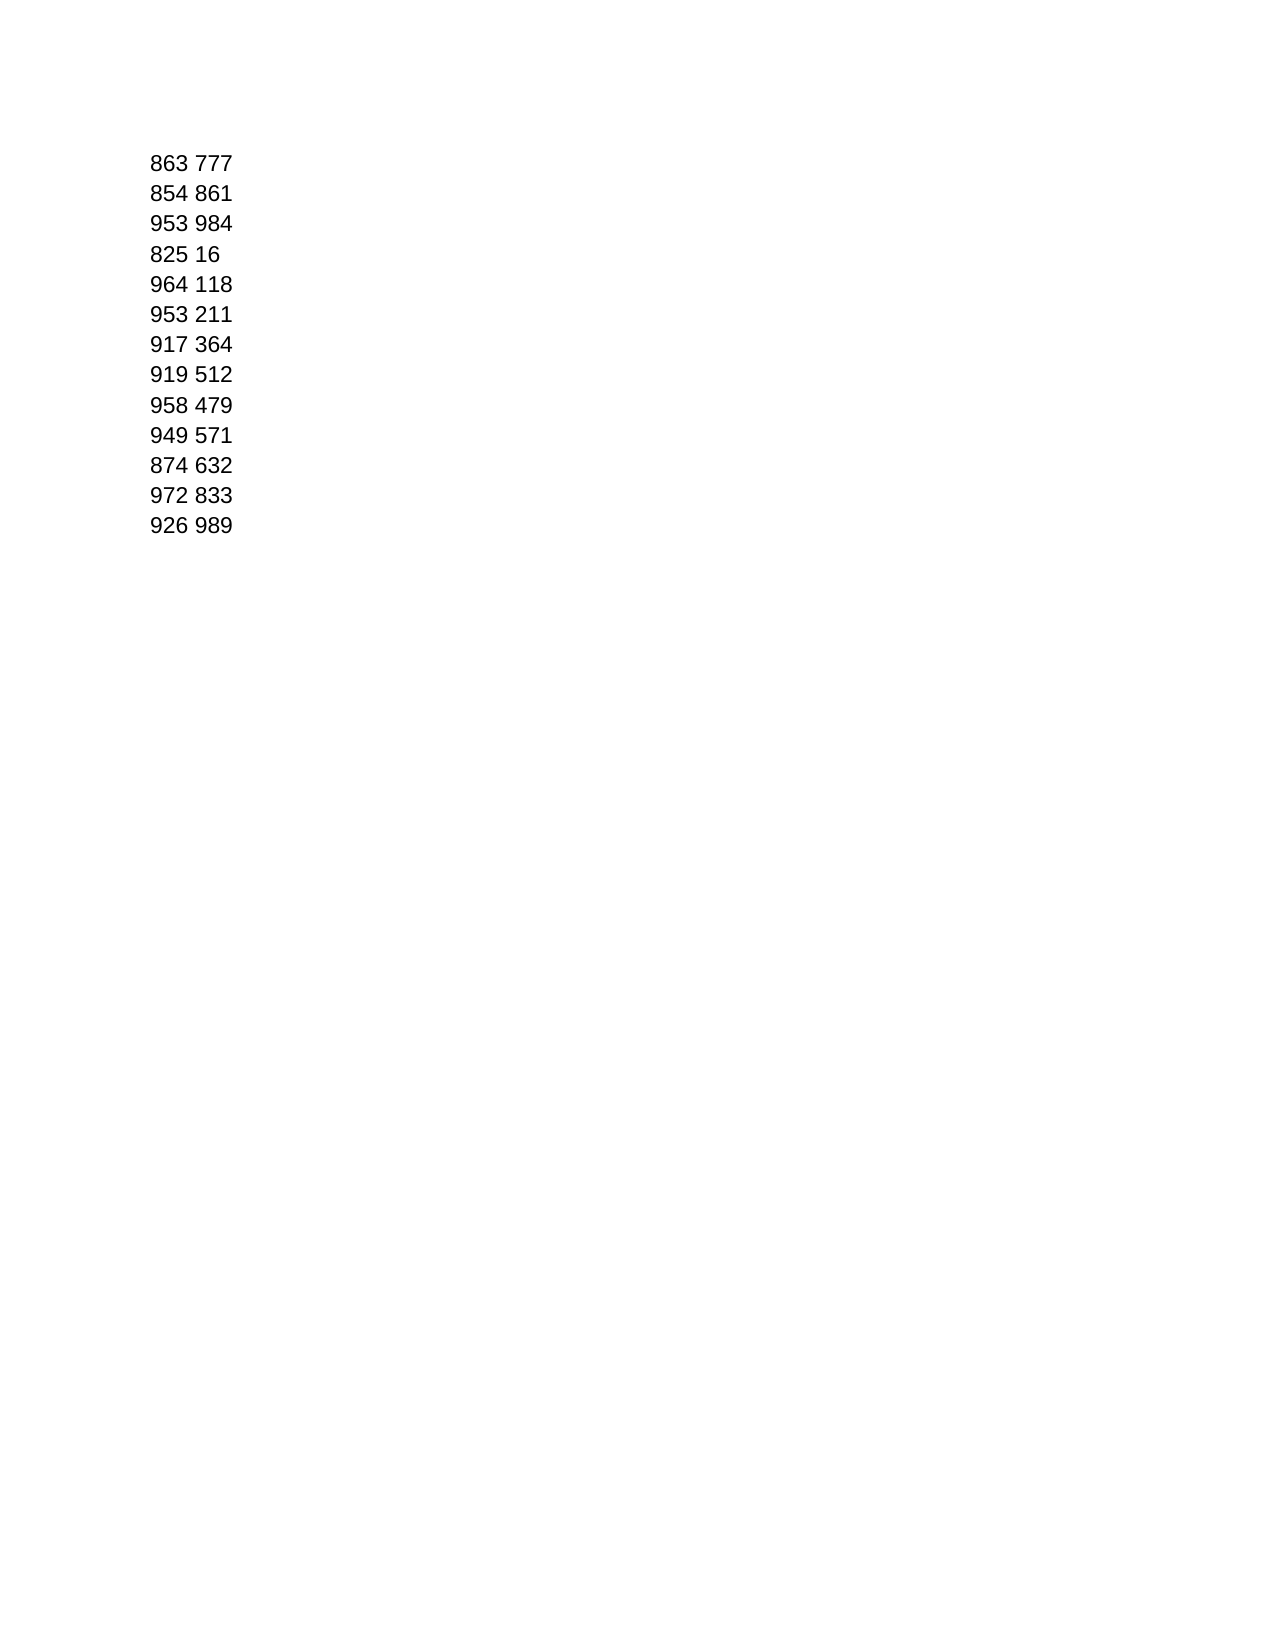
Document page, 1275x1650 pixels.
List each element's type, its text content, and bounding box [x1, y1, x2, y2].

text 972 833 [150, 482, 1125, 509]
text 953 211 [150, 301, 1125, 327]
text 874 632 [150, 452, 1125, 478]
text 825 16 [150, 241, 1125, 267]
text 953 984 [150, 210, 1125, 237]
text 958 479 [150, 392, 1125, 418]
text 926 989 [150, 512, 1125, 539]
text 964 118 [150, 271, 1125, 297]
text 917 364 [150, 331, 1125, 358]
text 863 777 [150, 150, 1125, 176]
text 919 512 [150, 361, 1125, 388]
text 854 861 [150, 180, 1125, 207]
text 949 571 [150, 422, 1125, 448]
